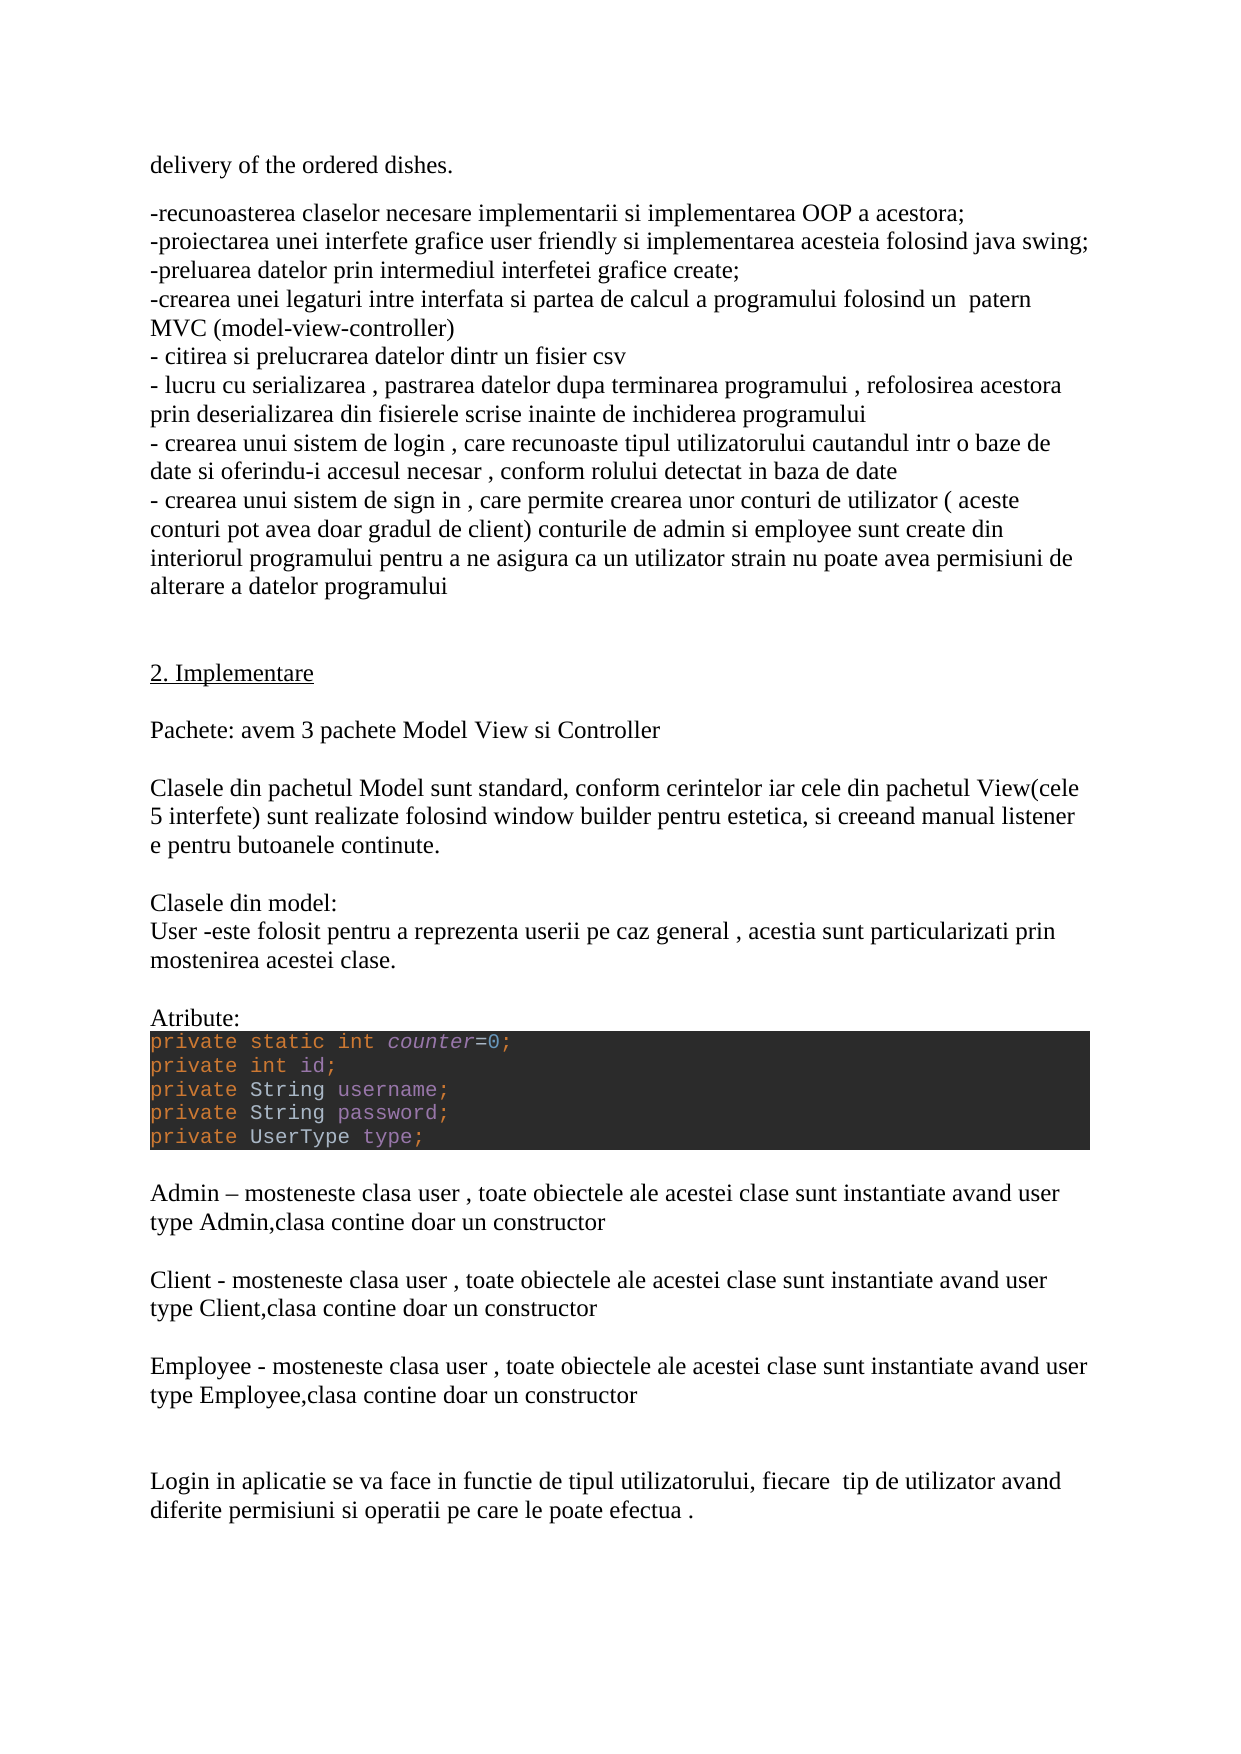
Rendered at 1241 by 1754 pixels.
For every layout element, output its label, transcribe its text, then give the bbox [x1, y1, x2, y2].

text Atribute: [150, 1003, 1090, 1031]
text Pachete: avem 3 pachete Model View si Controller [150, 715, 1090, 744]
text Login in aplicatie se va face in functie de tipul utilizatorului, fiecare tip de utilizator avand diferite permisiuni si operatii pe care le poate efectua . [150, 1466, 1090, 1523]
text 2. Implementare [150, 658, 1090, 686]
text Employee - mosteneste clasa user , toate obiectele ale acestei clase sunt instantiate avand user type Employee,clasa contine doar un constructor [150, 1351, 1090, 1408]
text -preluarea datelor prin intermediul interfetei grafice create; [150, 255, 1090, 284]
text - citirea si prelucrarea datelor dintr un fisier csv [150, 341, 1090, 370]
text -proiectarea unei interfete grafice user friendly si implementarea acesteia folosind java swing; [150, 226, 1090, 255]
text -crearea unei legaturi intre interfata si partea de calcul a programului folosind un patern MVC (model-view-controller) [150, 284, 1090, 341]
text Admin – mosteneste clasa user , toate obiectele ale acestei clase sunt instantiate avand user type Admin,clasa contine doar un constructor [150, 1178, 1090, 1236]
text - lucru cu serializarea , pastrarea datelor dupa terminarea programului , refolosirea acestora prin deserializarea din fisierele scrise inainte de inchiderea programului [150, 370, 1090, 428]
text Client - mosteneste clasa user , toate obiectele ale acestei clase sunt instantiate avand user type Client,clasa contine doar un constructor [150, 1265, 1090, 1322]
text -recunoasterea claselor necesare implementarii si implementarea OOP a acestora; [150, 198, 1090, 226]
text delivery of the ordered dishes. [150, 150, 1090, 179]
text private static int counter=0; private int id; private String username; private String password; private UserType type; [150, 1031, 1090, 1150]
text Clasele din pachetul Model sunt standard, conform cerintelor iar cele din pachetul View(cele 5 interfete) sunt realizate folosind window builder pentru estetica, si creeand manual listener e pentru butoanele continute. [150, 773, 1090, 859]
text User -este folosit pentru a reprezenta userii pe caz general , acestia sunt particularizati prin mostenirea acestei clase. [150, 916, 1090, 974]
text - crearea unui sistem de login , care recunoaste tipul utilizatorului cautandul intr o baze de date si oferindu-i accesul necesar , conform rolului detectat in baza de date [150, 428, 1090, 485]
text - crearea unui sistem de sign in , care permite crearea unor conturi de utilizator ( aceste conturi pot avea doar gradul de client) conturile de admin si employee sunt create din interiorul programului pentru a ne asigura ca un utilizator strain nu poate avea permisiuni de alterare a datelor programului [150, 485, 1090, 600]
text Clasele din model: [150, 888, 1090, 916]
